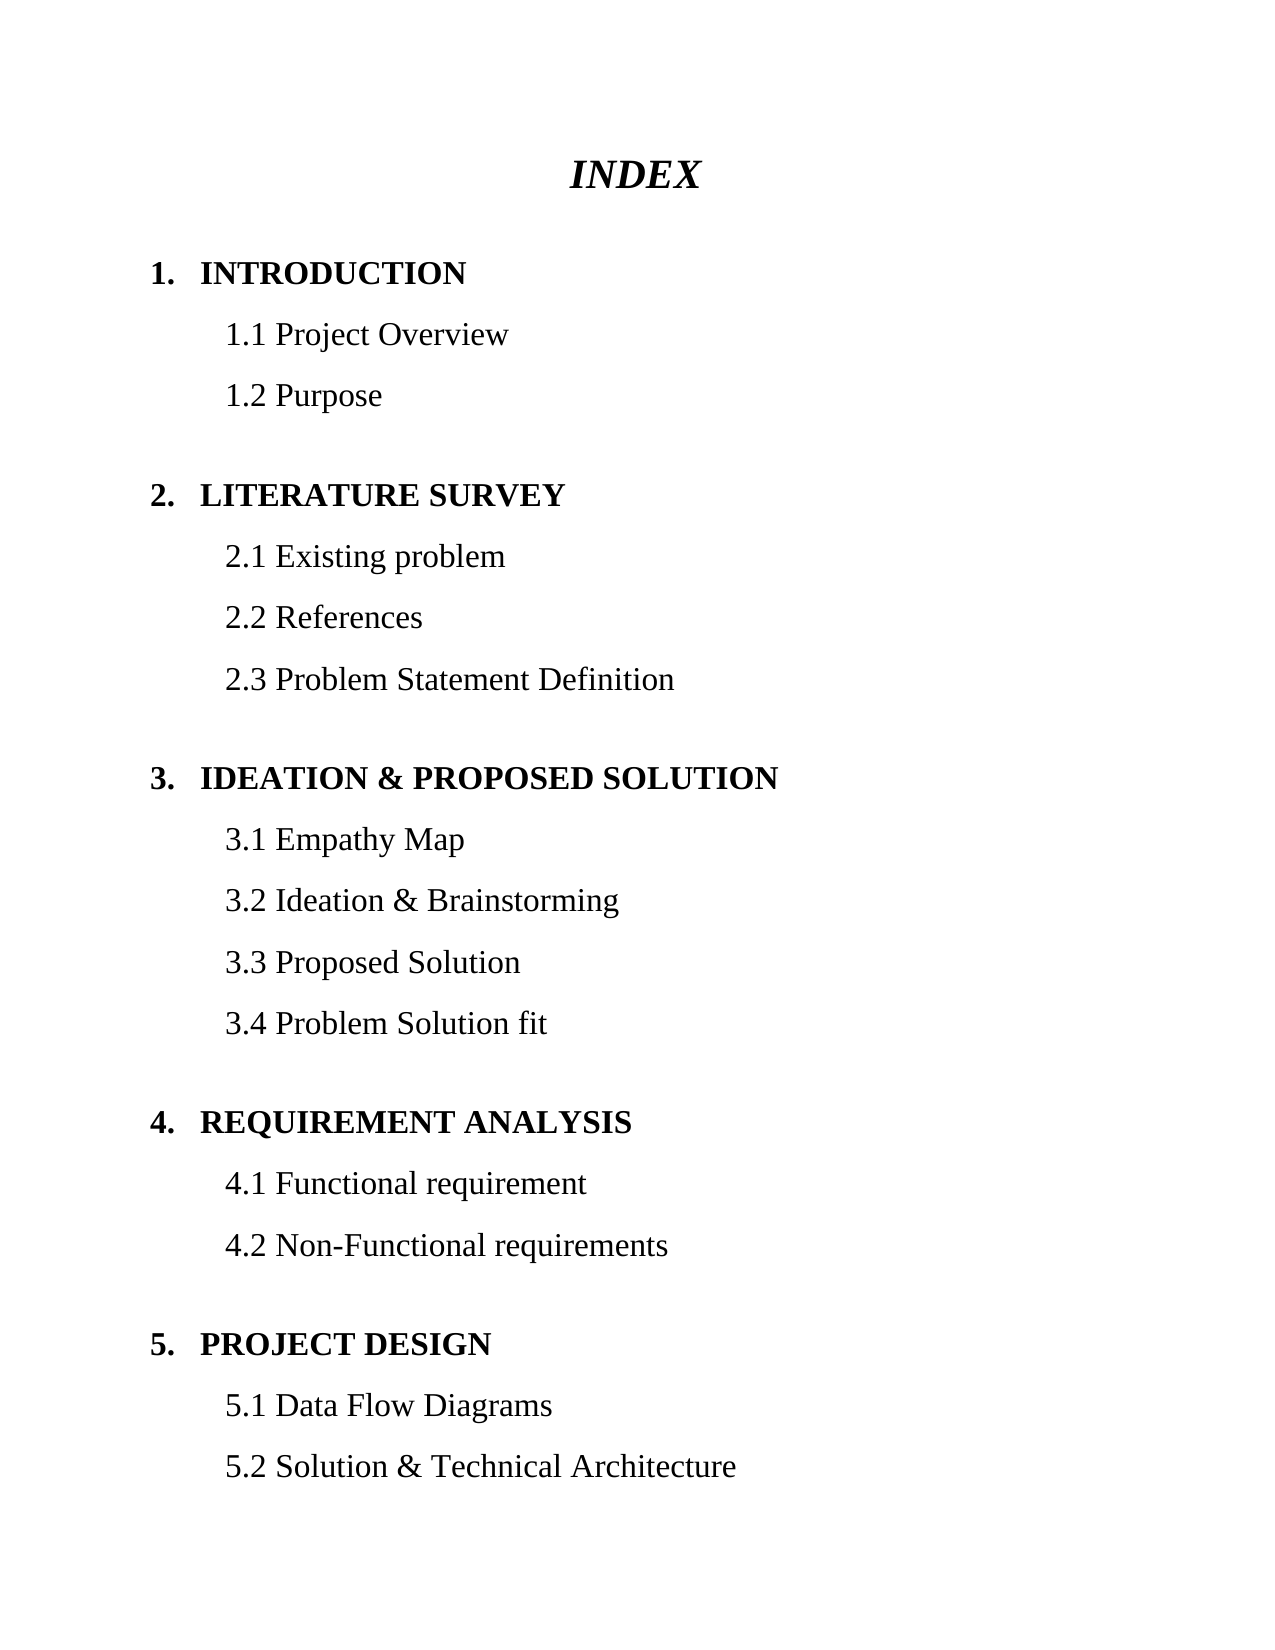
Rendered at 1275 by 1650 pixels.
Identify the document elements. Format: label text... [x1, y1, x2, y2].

list Purpose [225, 376, 1125, 414]
list INTRODUCTION [150, 253, 1125, 291]
list Proposed Solution [225, 942, 1125, 980]
list Existing problem [225, 536, 1125, 574]
list Problem Solution fit [225, 1003, 1125, 1042]
list References [225, 597, 1125, 636]
list REQUIREMENT ANALYSIS [150, 1102, 1125, 1141]
list Ideation & Brainstorming [225, 881, 1125, 919]
list Project Overview [225, 314, 1125, 353]
list IDEATION & PROPOSED SOLUTION [150, 758, 1125, 796]
list Functional requirement [225, 1163, 1125, 1202]
list Solution & Technical Architecture [225, 1447, 1125, 1485]
list Empathy Map [225, 819, 1125, 857]
list LITERATURE SURVEY [150, 475, 1125, 513]
list Non-Functional requirements [225, 1225, 1125, 1263]
subtitle INDEX [150, 150, 1125, 198]
list Problem Statement Definition [225, 659, 1125, 697]
list PROJECT DESIGN [150, 1324, 1125, 1362]
list Data Flow Diagrams [225, 1385, 1125, 1423]
